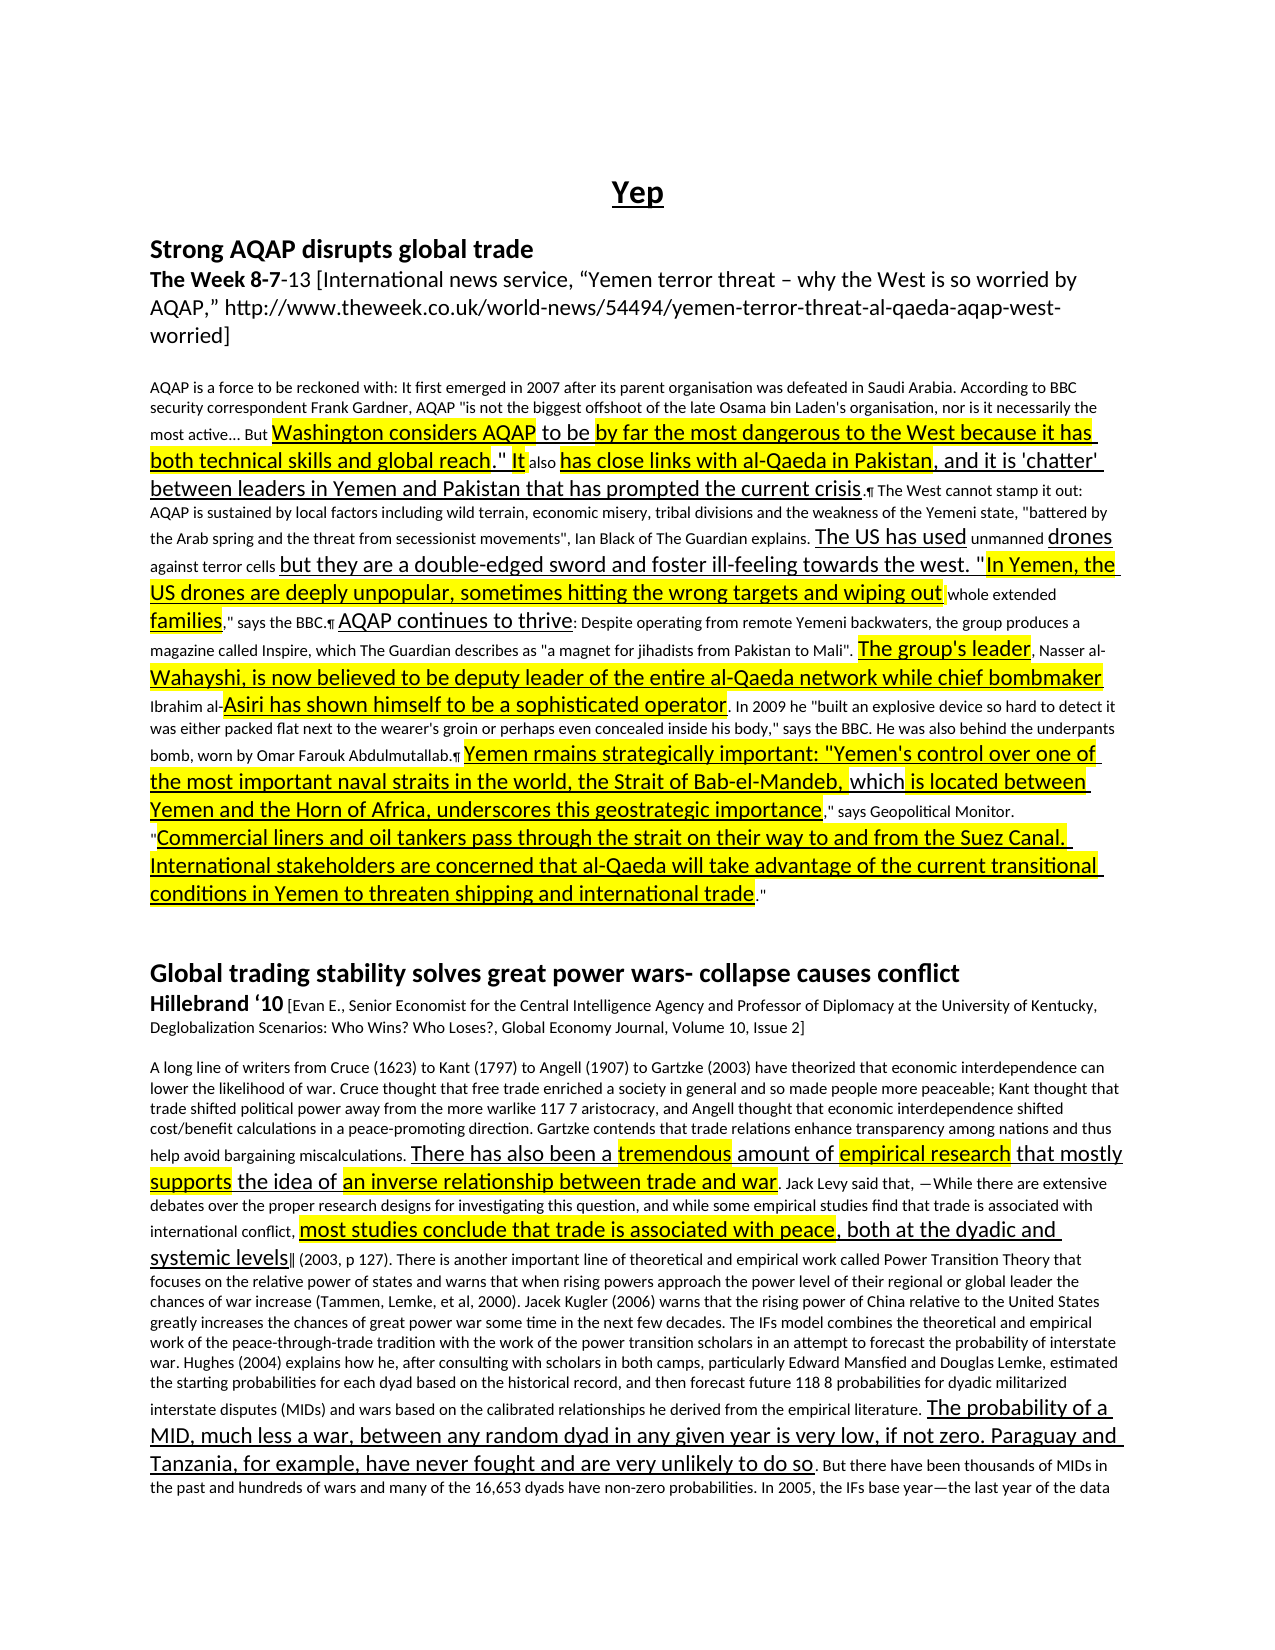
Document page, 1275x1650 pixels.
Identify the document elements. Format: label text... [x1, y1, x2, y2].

subtitle Yep [150, 171, 1125, 212]
text The Week 8-7-13 [International news service, “Yemen terror threat – why the West is so worried by AQAP,” http://www.theweek.co.uk/world-news/54494/yemen-terror-threat-al-qaeda-aqap-west-worried] [150, 265, 1125, 349]
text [150, 989, 1125, 1497]
subtitle Strong AQAP disrupts global trade [150, 232, 1125, 265]
subtitle Global trading stability solves great power wars- collapse causes conflict [150, 956, 1125, 989]
text AQAP is a force to be reckoned with: It first emerged in 2007 after its parent organisation was defeated in Saudi Arabia. According to BBC security correspondent Frank Gardner, AQAP "is not the biggest offshoot of the late Osama bin Laden's organisation, nor is it necessarily the most active... But Washington considers AQAP to be by far the most dangerous to the West because it has both technical skills and global reach." It also has close links with al-Qaeda in Pakistan, and it is 'chatter' between leaders in Yemen and Pakistan that has prompted the current crisis.¶ The West cannot stamp it out: AQAP is sustained by local factors including wild terrain, economic misery, tribal divisions and the weakness of the Yemeni state, "battered by the Arab spring and the threat from secessionist movements", Ian Black of The Guardian explains. The US has used unmanned drones against terror cells but they are a double-edged sword and foster ill-feeling towards the west. "In Yemen, the US drones are deeply unpopular, sometimes hitting the wrong targets and wiping out whole extended families," says the BBC.¶ AQAP continues to thrive: Despite operating from remote Yemeni backwaters, the group produces a magazine called Inspire, which The Guardian describes as "a magnet for jihadists from Pakistan to Mali". The group's leader, Nasser al-Wahayshi, is now believed to be deputy leader of the entire al-Qaeda network while chief bombmaker Ibrahim al-Asiri has shown himself to be a sophisticated operator. In 2009 he "built an explosive device so hard to detect it was either packed flat next to the wearer's groin or perhaps even concealed inside his body," says the BBC. He was also behind the underpants bomb, worn by Omar Farouk Abdulmutallab.¶ Yemen rmains strategically important: "Yemen's control over one of the most important naval straits in the world, the Strait of Bab-el-Mandeb, which is located between Yemen and the Horn of Africa, underscores this geostrategic importance," says Geopolitical Monitor. "Commercial liners and oil tankers pass through the strait on their way to and from the Suez Canal. International stakeholders are concerned that al-Qaeda will take advantage of the current transitional conditions in Yemen to threaten shipping and international trade." [150, 377, 1125, 907]
